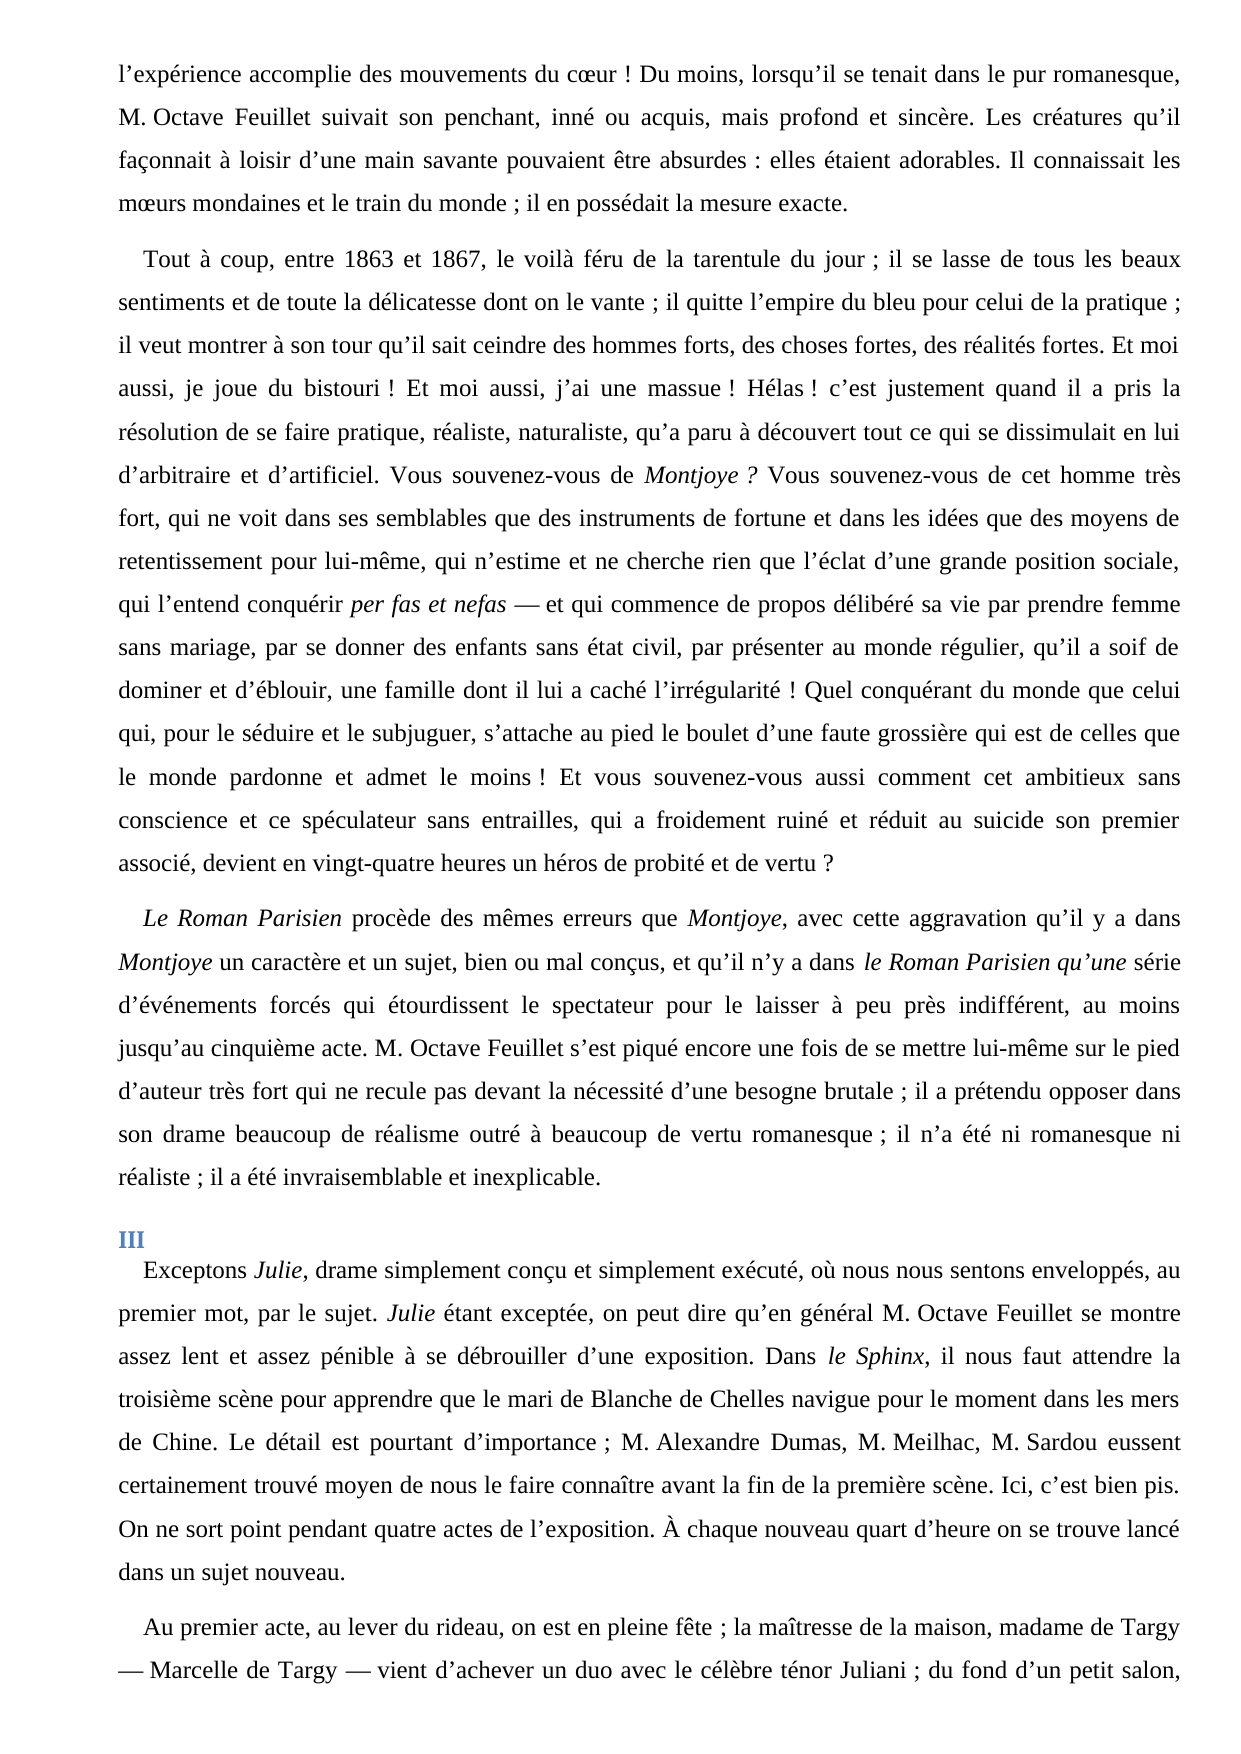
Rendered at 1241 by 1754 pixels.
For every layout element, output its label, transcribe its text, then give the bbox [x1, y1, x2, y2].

text Le Roman Parisien procède des mêmes erreurs que Montjoye, avec cette aggravation qu’il y a dans Montjoye un caractère et un sujet, bien ou mal conçus, et qu’il n’y a dans le Roman Parisien qu’une série d’événements forcés qui étourdissent le spectateur pour le laisser à peu près indifférent, au moins jusqu’au cinquième acte. M. Octave Feuillet s’est piqué encore une fois de se mettre lui-même sur le pied d’auteur très fort qui ne recule pas devant la nécessité d’une besogne brutale ; il a prétendu opposer dans son drame beaucoup de réalisme outré à beaucoup de vertu romanesque ; il n’a été ni romanesque ni réaliste ; il a été invraisemblable et inexplicable. [118, 903, 1181, 1191]
text Tout à coup, entre 1863 et 1867, le voilà féru de la tarentule du jour ; il se lasse de tous les beaux sentiments et de toute la délicatesse dont on le vante ; il quitte l’empire du bleu pour celui de la pratique ; il veut montrer à son tour qu’il sait ceindre des hommes forts, des choses fortes, des réalités fortes. Et moi aussi, je joue du bistouri ! Et moi aussi, j’ai une massue ! Hélas ! c’est justement quand il a pris la résolution de se faire pratique, réaliste, naturaliste, qu’a paru à découvert tout ce qui se dissimulait en lui d’arbitraire et d’artificiel. Vous souvenez-vous de Montjoye ? Vous souvenez-vous de cet homme très fort, qui ne voit dans ses semblables que des instruments de fortune et dans les idées que des moyens de retentissement pour lui-même, qui n’estime et ne cherche rien que l’éclat d’une grande position sociale, qui l’entend conquérir per fas et nefas — et qui commence de propos délibéré sa vie par prendre femme sans mariage, par se donner des enfants sans état civil, par présenter au monde régulier, qu’il a soif de dominer et d’éblouir, une famille dont il lui a caché l’irrégularité ! Quel conquérant du monde que celui qui, pour le séduire et le subjuguer, s’attache au pied le boulet d’une faute grossière qui est de celles que le monde pardonne et admet le moins ! Et vous souvenez-vous aussi comment cet ambitieux sans conscience et ce spéculateur sans entrailles, qui a froidement ruiné et réduit au suicide son premier associé, devient en vingt-quatre heures un héros de probité et de vertu ? [118, 244, 1181, 877]
subtitle III [118, 1226, 1181, 1255]
